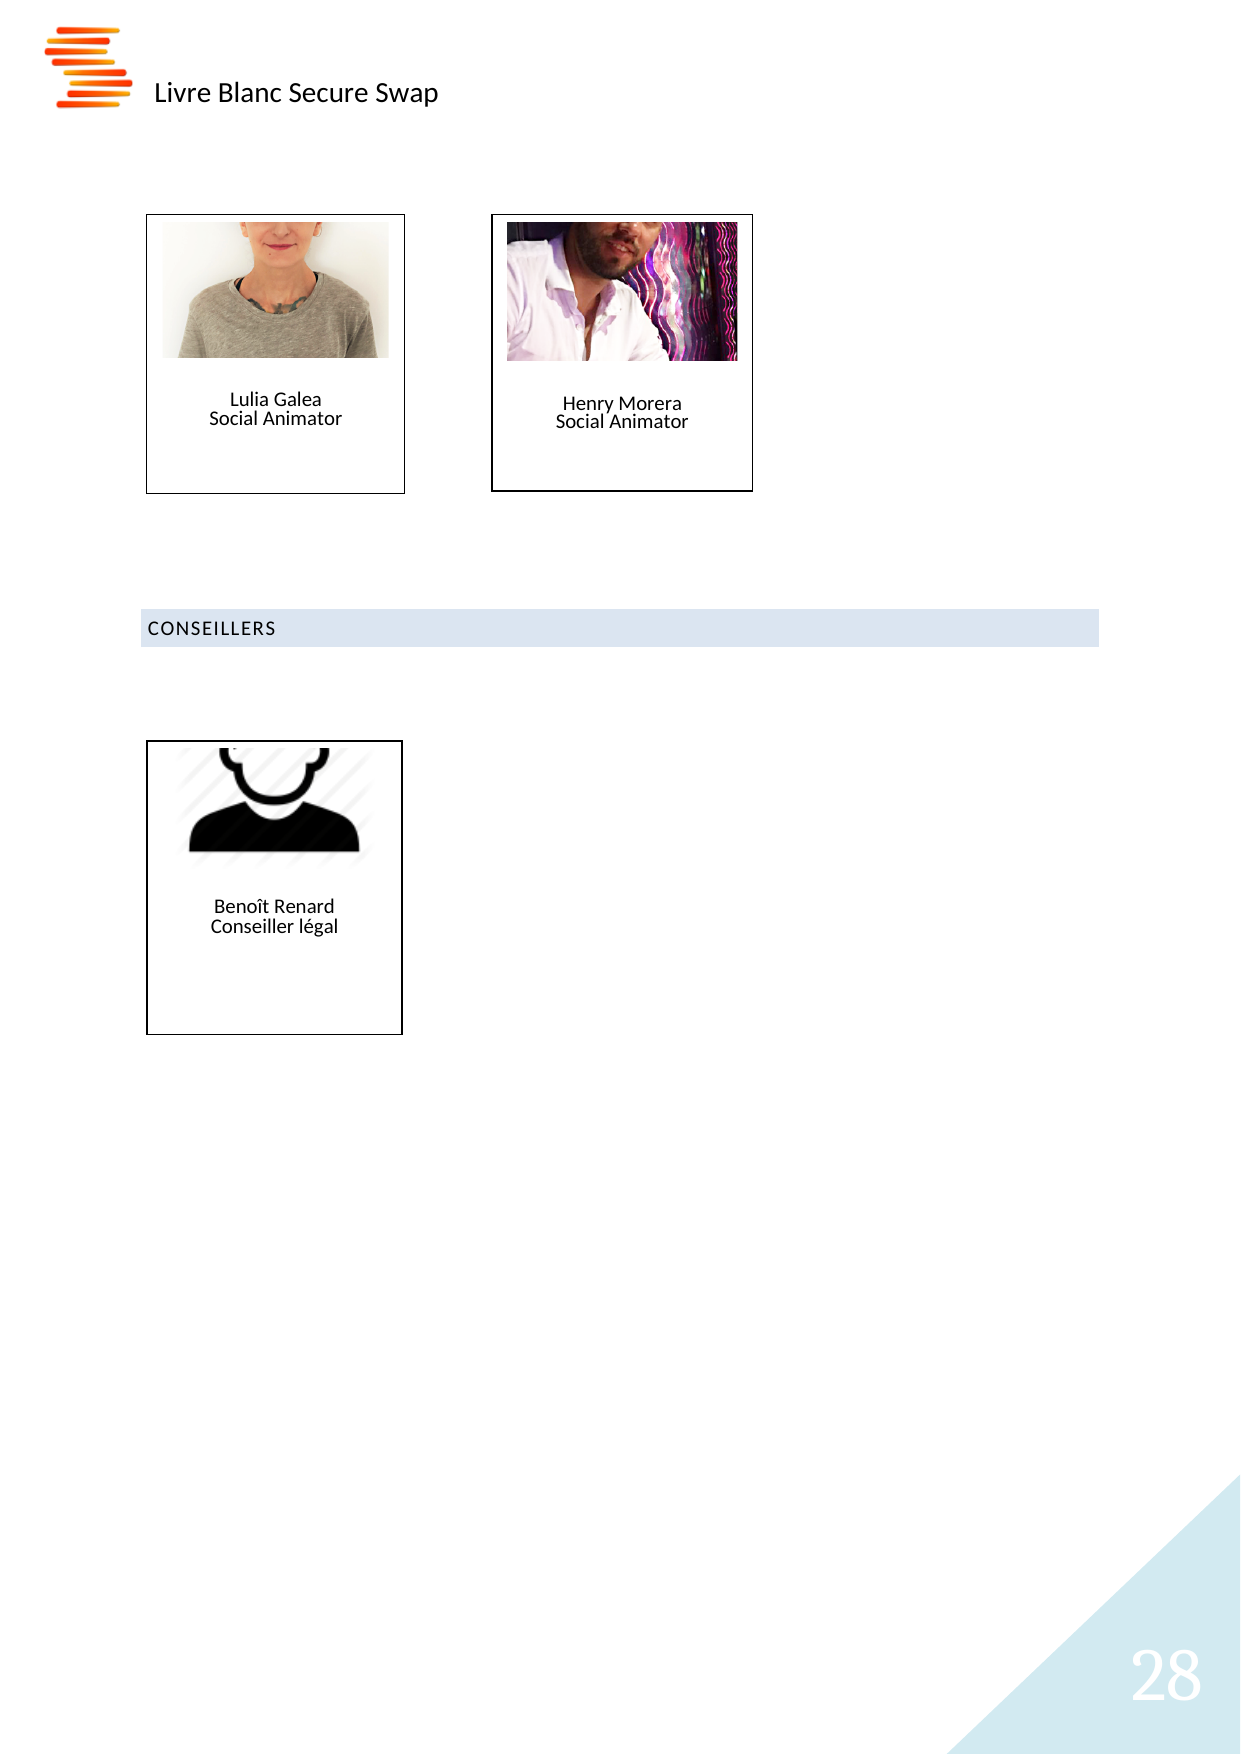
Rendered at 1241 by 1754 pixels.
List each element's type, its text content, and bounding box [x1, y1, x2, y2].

subtitle CONSEILLERS [148, 616, 1093, 641]
picture [162, 222, 389, 358]
picture [507, 222, 738, 361]
picture [44, 26, 133, 109]
picture [174, 748, 375, 869]
